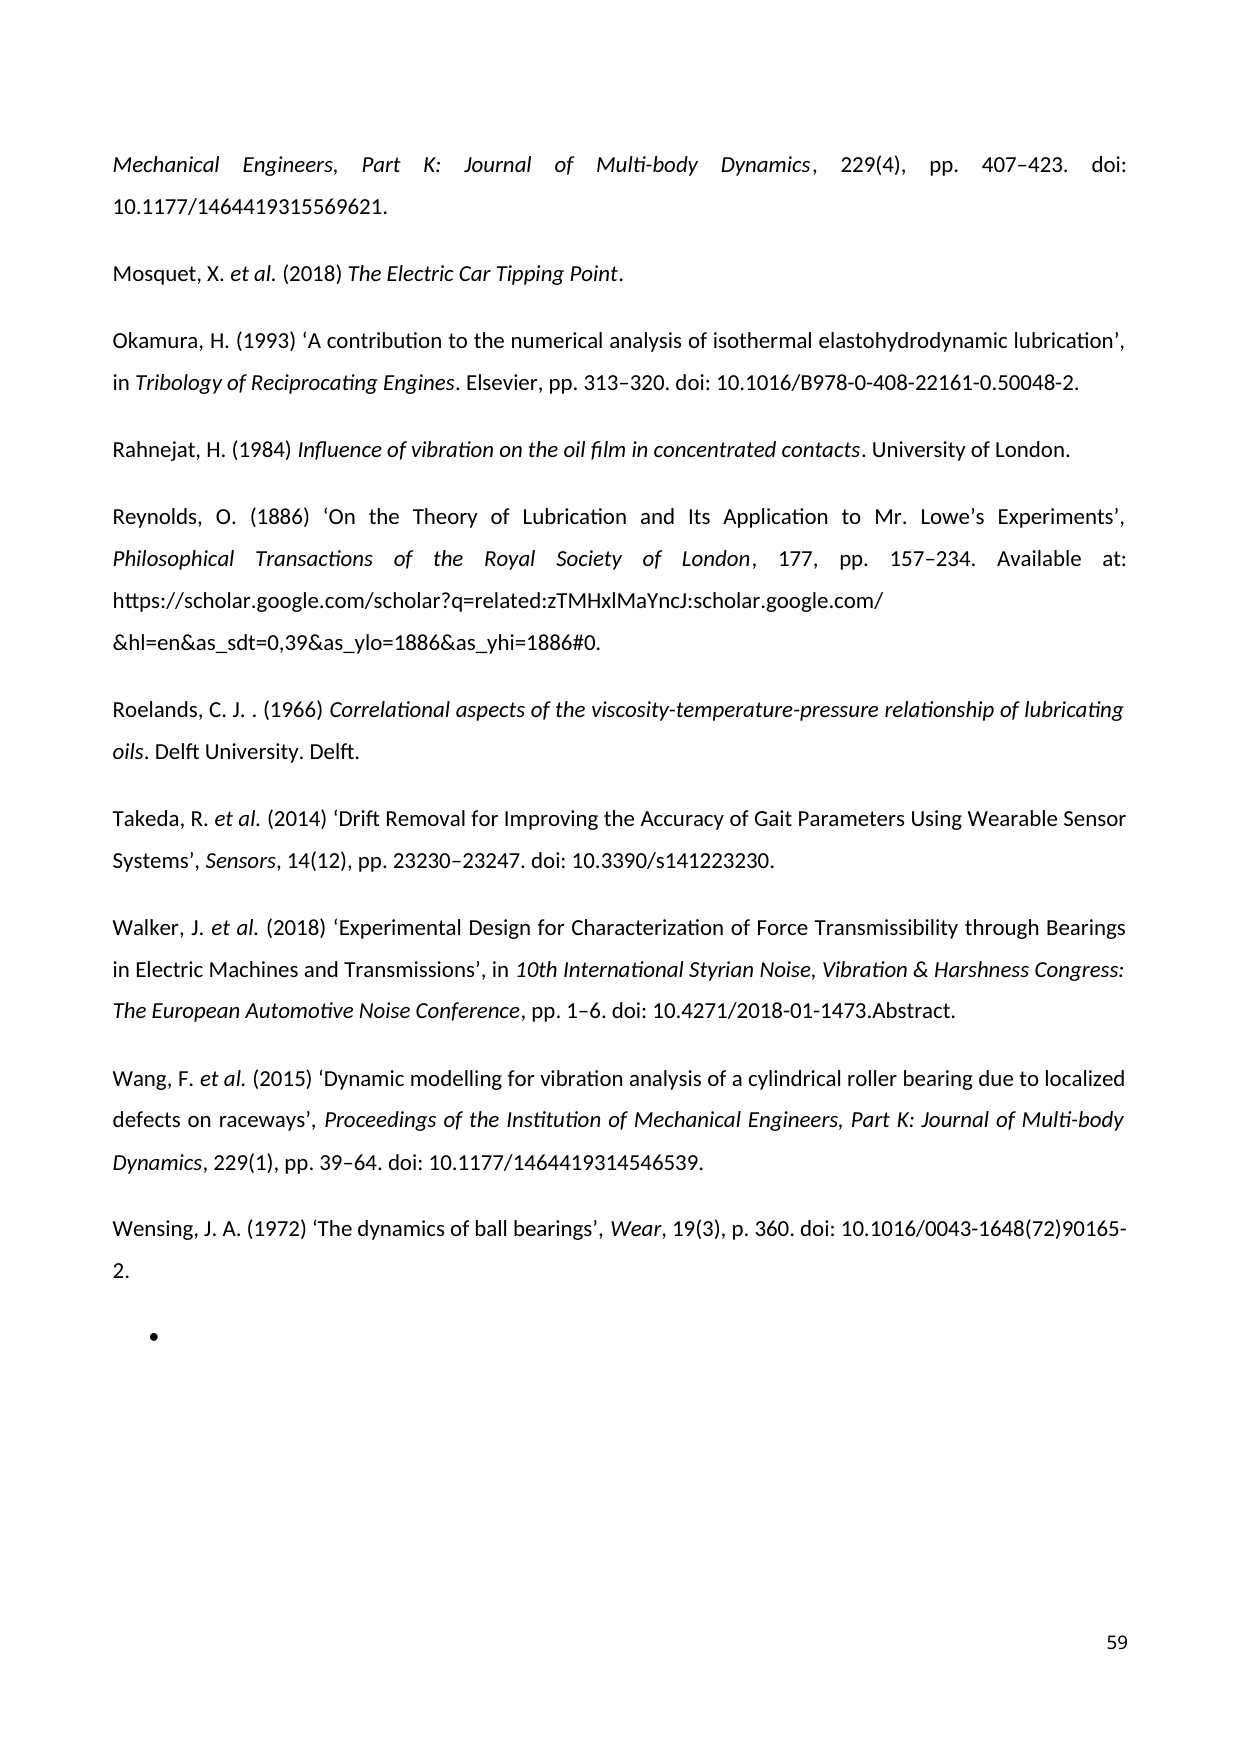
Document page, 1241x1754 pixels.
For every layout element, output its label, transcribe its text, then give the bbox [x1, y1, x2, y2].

text Okamura, H. (1993) ‘A contribution to the numerical analysis of isothermal elastohydrodynamic lubrication’, in Tribology of Reciprocating Engines. Elsevier, pp. 313–320. doi: 10.1016/B978-0-408-22161-0.50048-2. [112, 326, 1128, 396]
text Takeda, R. et al. (2014) ‘Drift Removal for Improving the Accuracy of Gait Parameters Using Wearable Sensor Systems’, Sensors, 14(12), pp. 23230–23247. doi: 10.3390/s141223230. [112, 804, 1128, 874]
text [112, 150, 1128, 220]
text Reynolds, O. (1886) ‘On the Theory of Lubrication and Its Application to Mr. Lowe’s Experiments’, Philosophical Transactions of the Royal Society of London, 177, pp. 157–234. Available at: https://scholar.google.com/scholar?q=related:zTMHxlMaYncJ:scholar.google.com/&hl=en&as_sdt=0,39&as_ylo=1886&as_yhi=1886#0. [112, 502, 1128, 656]
text Mosquet, X. et al. (2018) The Electric Car Tipping Point. [112, 259, 1128, 287]
text Wensing, J. A. (1972) ‘The dynamics of ball bearings’, Wear, 19(3), p. 360. doi: 10.1016/0043-1648(72)90165-2. [112, 1214, 1128, 1284]
text Rahnejat, H. (1984) Influence of vibration on the oil film in concentrated contacts. University of London. [112, 435, 1128, 463]
text Wang, F. et al. (2015) ‘Dynamic modelling for vibration analysis of a cylindrical roller bearing due to localized defects on raceways’, Proceedings of the Institution of Mechanical Engineers, Part K: Journal of Multi-body Dynamics, 229(1), pp. 39–64. doi: 10.1177/1464419314546539. [112, 1064, 1128, 1176]
text Walker, J. et al. (2018) ‘Experimental Design for Characterization of Force Transmissibility through Bearings in Electric Machines and Transmissions’, in 10th International Styrian Noise, Vibration & Harshness Congress: The European Automotive Noise Conference, pp. 1–6. doi: 10.4271/2018-01-1473.Abstract. [112, 913, 1128, 1025]
text Roelands, C. J. . (1966) Correlational aspects of the viscosity-temperature-pressure relationship of lubricating oils. Delft University. Delft. [112, 695, 1128, 765]
